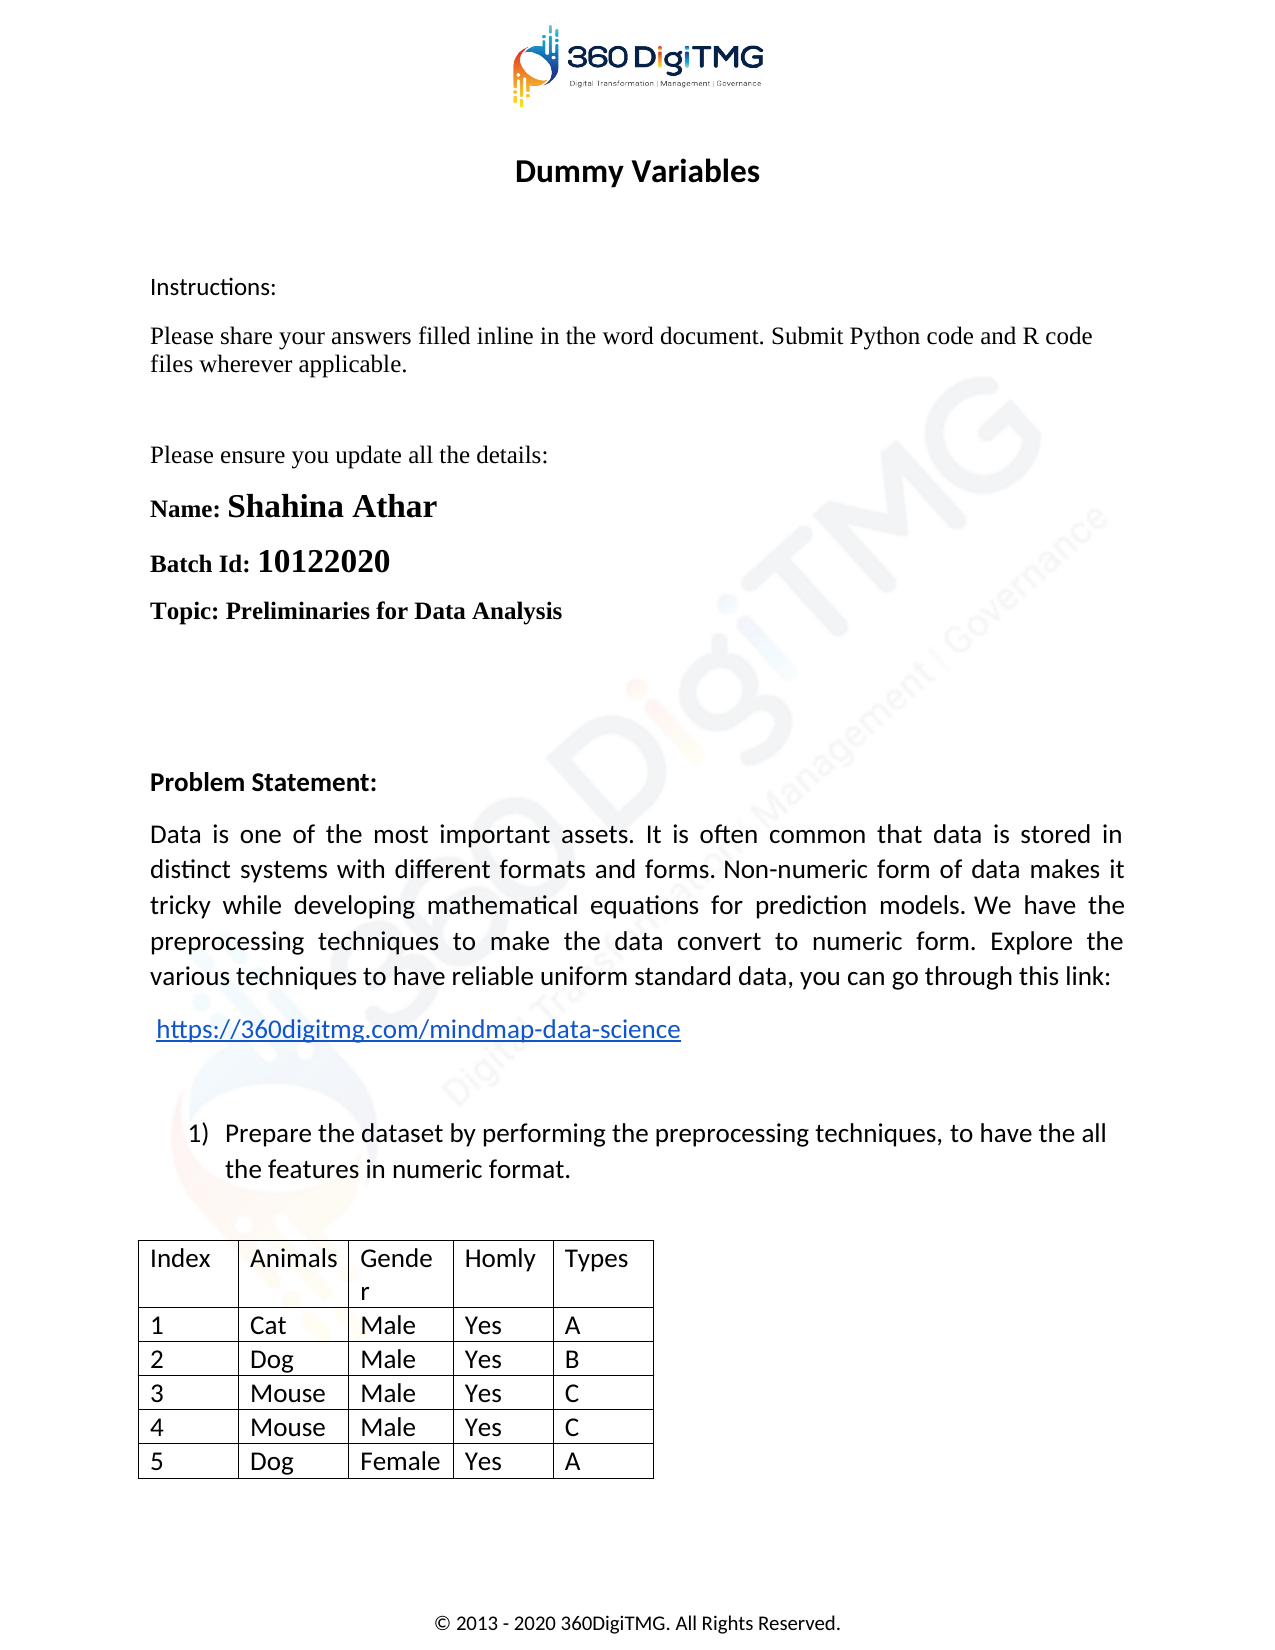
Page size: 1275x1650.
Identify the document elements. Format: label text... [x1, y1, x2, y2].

text Dummy Variables [150, 150, 1125, 191]
table_cell A [554, 1308, 653, 1341]
table_header Types [554, 1241, 653, 1307]
table_cell Mouse [239, 1410, 348, 1443]
text Please share your answers filled inline in the word document. Submit Python code and R code files wherever applicable. [150, 321, 1125, 378]
table_cell A [554, 1444, 653, 1477]
table_cell 2 [139, 1342, 238, 1375]
picture [492, 7, 784, 126]
table_cell C [554, 1376, 653, 1409]
table_cell Female [349, 1444, 453, 1477]
table_cell B [554, 1342, 653, 1375]
table_header Gender [349, 1241, 453, 1307]
table_cell 5 [139, 1444, 238, 1477]
table_cell 3 [139, 1376, 238, 1409]
table_cell Dog [239, 1342, 348, 1375]
text Topic: Preliminaries for Data Analysis [150, 596, 1125, 624]
table_cell Yes [454, 1410, 553, 1443]
list Prepare the dataset by performing the preprocessing techniques, to have the all the features in numeric format. [187, 1116, 1125, 1185]
text Problem Statement: [150, 765, 1125, 798]
table_cell Yes [454, 1342, 553, 1375]
text Name: Shahina Athar [150, 486, 1125, 524]
table_header Homly [454, 1241, 553, 1307]
table_cell Male [349, 1410, 453, 1443]
table_cell 1 [139, 1308, 238, 1341]
table_cell 4 [139, 1410, 238, 1443]
table_header Index [139, 1241, 238, 1307]
text Batch Id: 10122020 [150, 541, 1125, 579]
table_cell Yes [454, 1308, 553, 1341]
table_header Animals [239, 1241, 348, 1307]
table_cell Yes [454, 1376, 553, 1409]
text Instructions: [150, 271, 1125, 302]
table_cell Yes [454, 1444, 553, 1477]
table_cell Cat [239, 1308, 348, 1341]
text Please ensure you update all the details: [150, 440, 1125, 469]
table_cell C [554, 1410, 653, 1443]
text Data is one of the most important assets. It is often common that data is stored in distinct systems with different formats and forms. Non-numeric form of data makes it tricky while developing mathematical equations for prediction models. We have the preprocessing techniques to make the data convert to numeric form. Explore the various techniques to have reliable uniform standard data, you can go through this link: [150, 817, 1125, 993]
table_cell Male [349, 1308, 453, 1341]
table_cell Male [349, 1342, 453, 1375]
picture [54, 283, 1221, 1366]
text https://360digitmg.com/mindmap-data-science [150, 1012, 1125, 1045]
table_cell Mouse [239, 1376, 348, 1409]
table_cell Dog [239, 1444, 348, 1477]
table_cell Male [349, 1376, 453, 1409]
